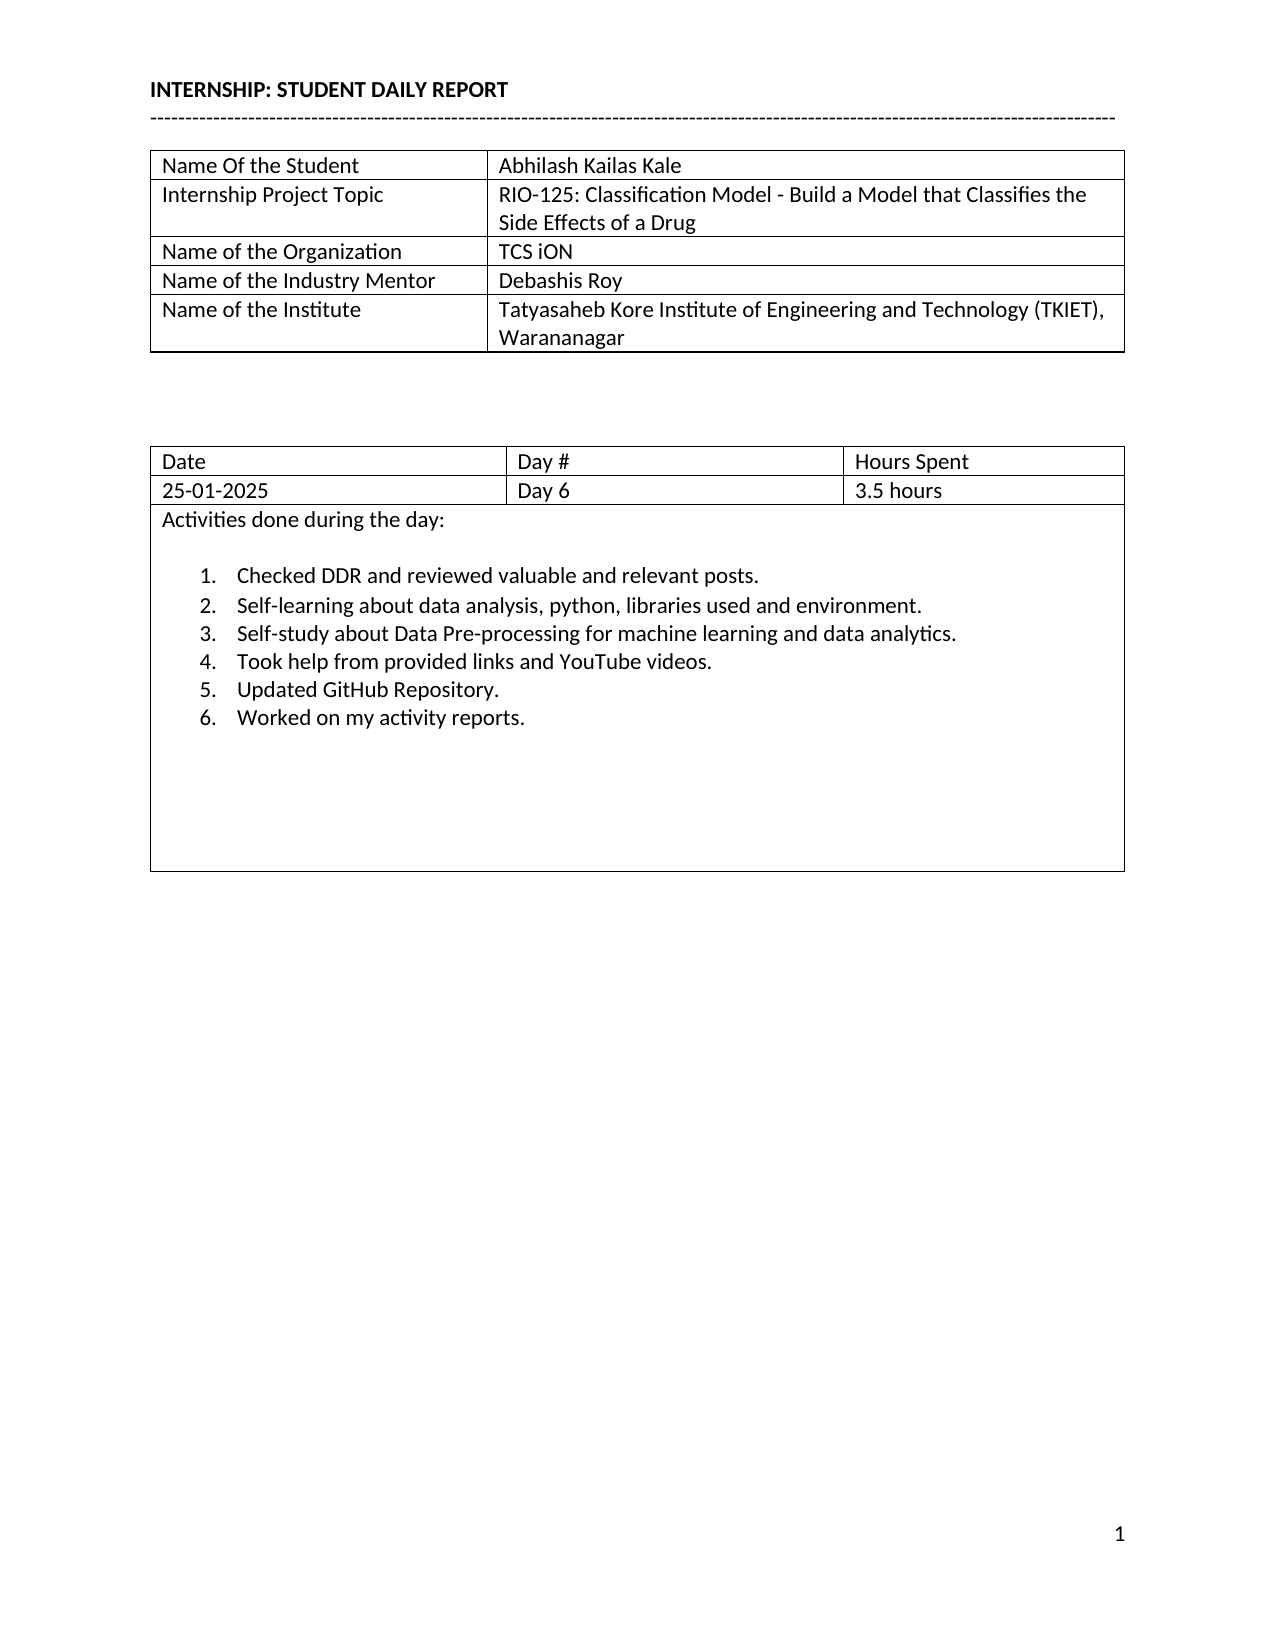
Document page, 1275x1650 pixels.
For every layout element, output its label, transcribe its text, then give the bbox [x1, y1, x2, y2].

table_header Name Of the Student [151, 151, 487, 179]
table_cell Internship Project Topic [151, 180, 487, 236]
table_header Day # [507, 447, 843, 475]
table_cell 25-01-2025 [151, 476, 506, 504]
table_cell 3.5 hours [844, 476, 1124, 504]
table_header Date [151, 447, 506, 475]
table_header Abhilash Kailas Kale [488, 151, 1124, 179]
table_cell Name of the Organization [151, 237, 487, 265]
table_header Hours Spent [844, 447, 1124, 475]
table_cell TCS iON [488, 237, 1124, 265]
table_cell Tatyasaheb Kore Institute of Engineering and Technology (TKIET), Warananagar [488, 295, 1124, 351]
table_cell Debashis Roy [488, 266, 1124, 294]
table_cell Name of the Industry Mentor [151, 266, 487, 294]
table_cell Day 6 [507, 476, 843, 504]
table_cell Activities done during the day: Checked DDR and reviewed valuable and relevant posts. Self-learning about data analysis, python, libraries used and environment. Self-study about Data Pre-processing for machine learning and data analytics. Took help from provided links and YouTube videos. Updated GitHub Repository. Worked on my activity reports. [151, 505, 1124, 871]
table_cell Name of the Institute [151, 295, 487, 351]
table_cell RIO-125: Classification Model - Build a Model that Classifies the Side Effects of a Drug [488, 180, 1124, 236]
